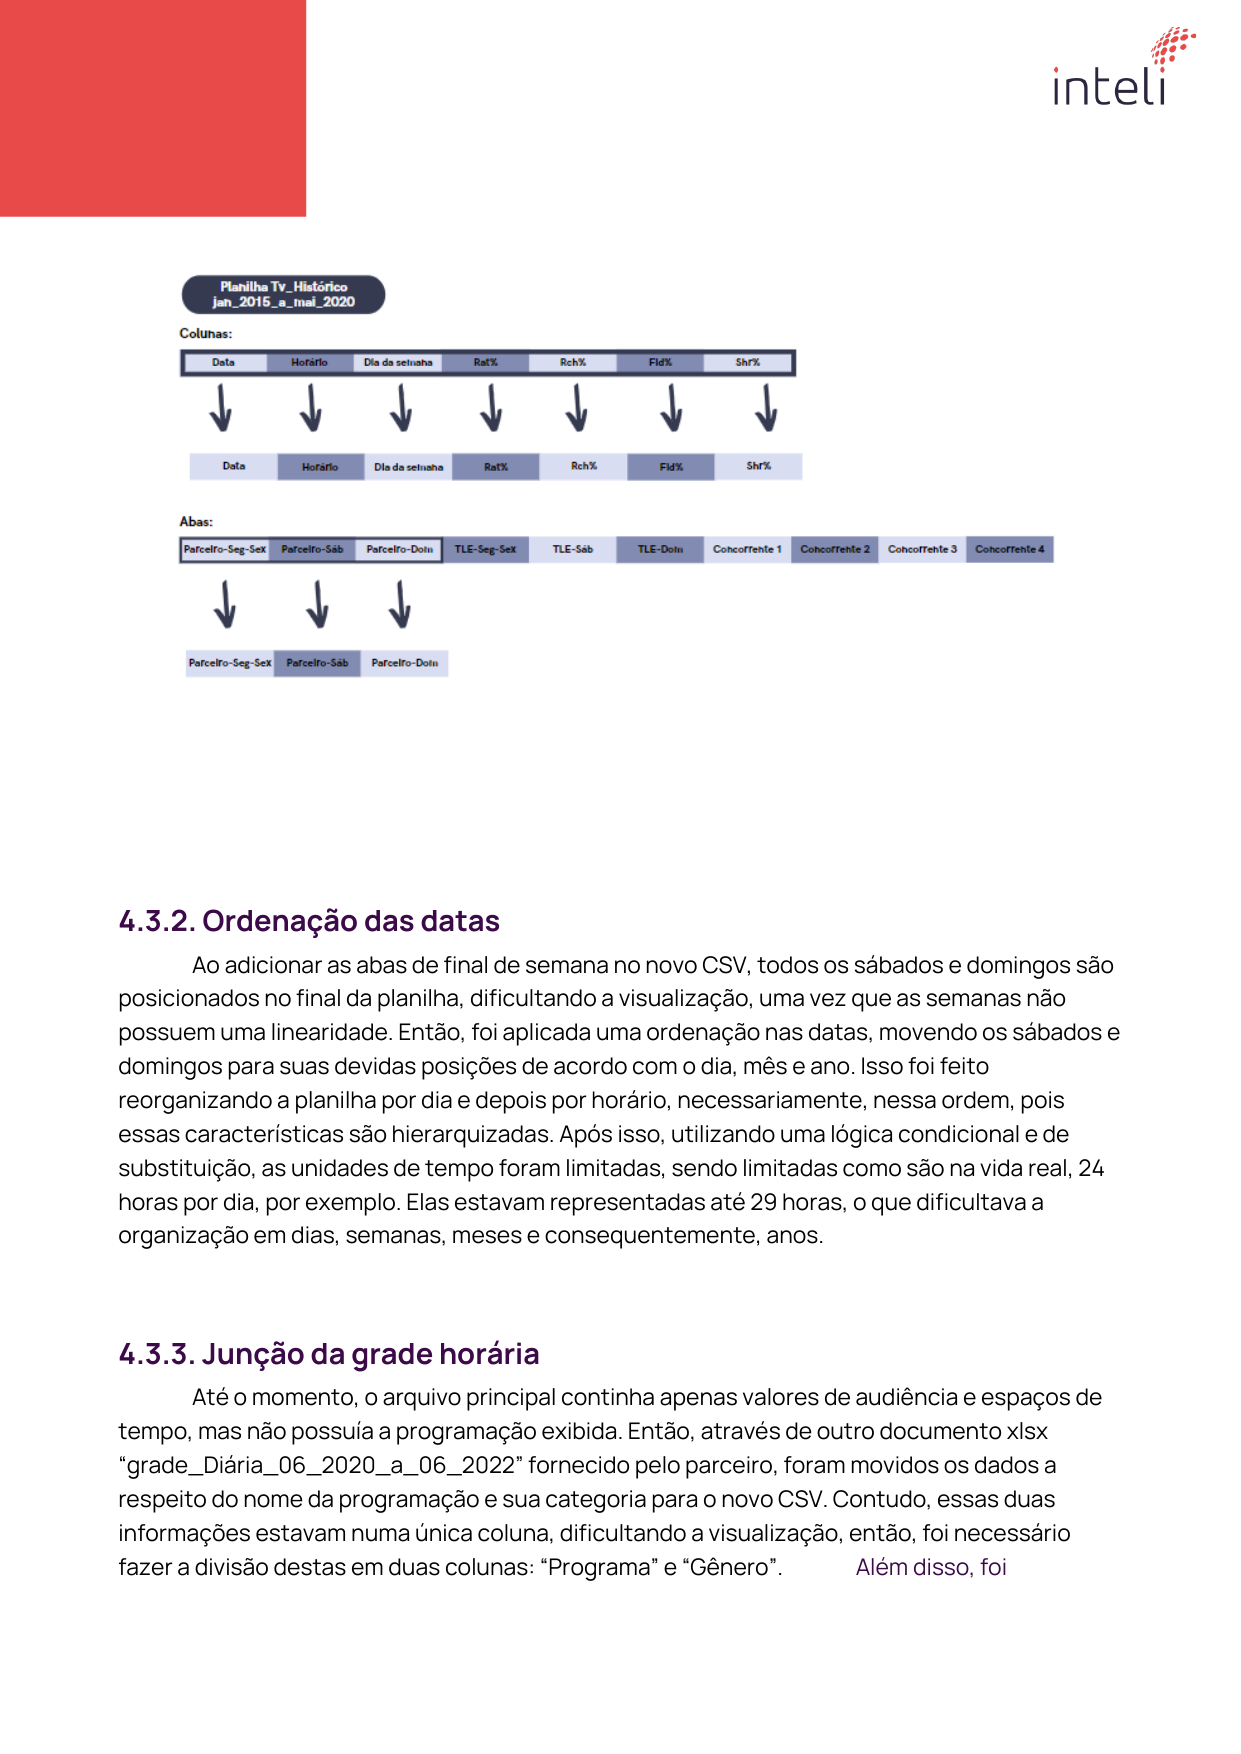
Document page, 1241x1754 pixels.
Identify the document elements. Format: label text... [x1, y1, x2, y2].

text Ao adicionar as abas de final de semana no novo CSV, todos os sábados e domingos são posicionados no final da planilha, dificultando a visualização, uma vez que as semanas não possuem uma linearidade. Então, foi aplicada uma ordenação nas datas, movendo os sábados e domingos para suas devidas posições de acordo com o dia, mês e ano. Isso foi feito reorganizando a planilha por dia e depois por horário, necessariamente, nessa ordem, pois essas características são hierarquizadas. Após isso, utilizando uma lógica condicional e de substituição, as unidades de tempo foram limitadas, sendo limitadas como são na vida real, 24 horas por dia, por exemplo. Elas estavam representadas até 29 horas, o que dificultava a organização em dias, semanas, meses e consequentemente, anos. [118, 948, 1122, 1251]
picture [0, 0, 307, 217]
subtitle 4.3.3. Junção da grade horária [118, 1333, 1122, 1373]
subtitle 4.3.2. Ordenação das datas [118, 900, 1122, 940]
picture [118, 242, 1123, 717]
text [118, 1381, 1122, 1582]
picture [1054, 27, 1197, 105]
